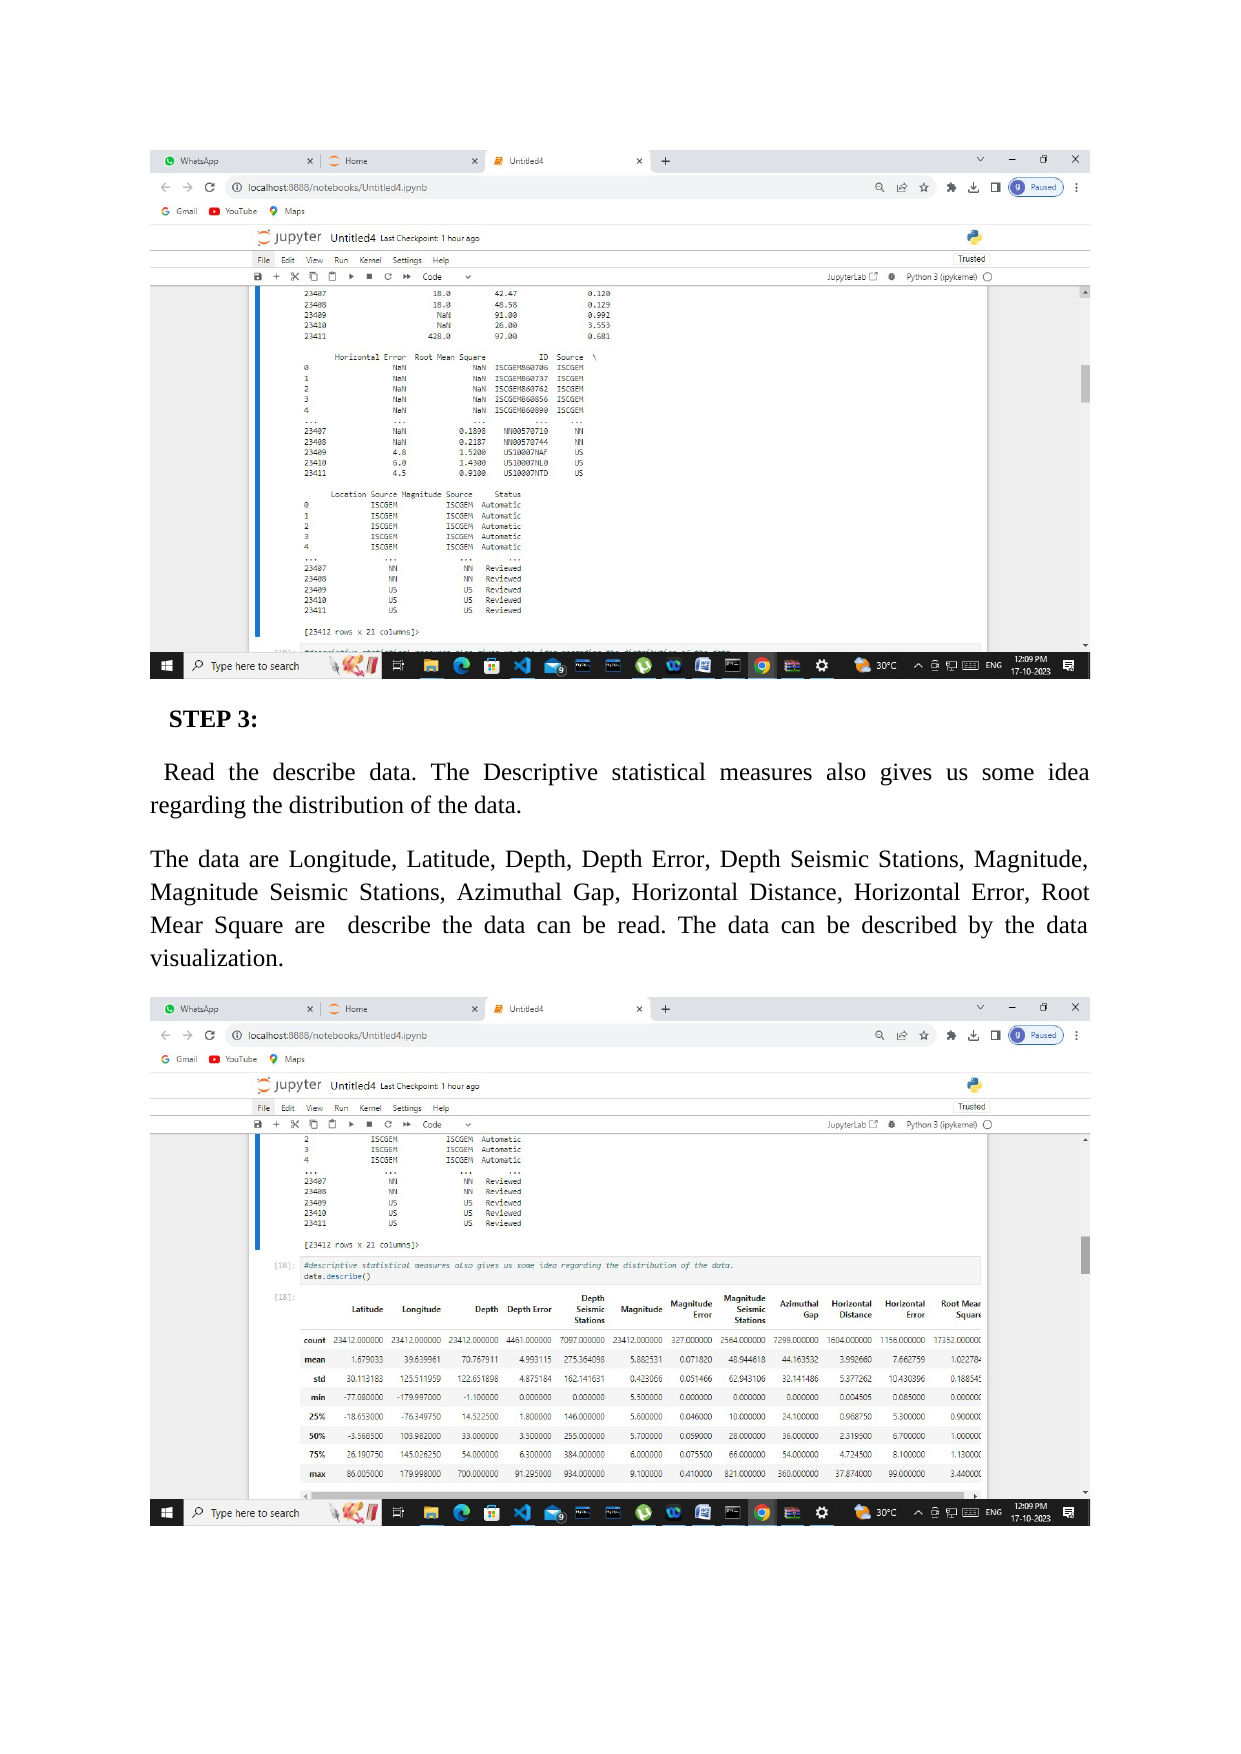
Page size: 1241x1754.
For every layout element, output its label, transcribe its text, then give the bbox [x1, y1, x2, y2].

text Read the describe data. The Descriptive statistical measures also gives us some idea regarding the distribution of the data. [150, 757, 1090, 819]
text STEP 3: [150, 704, 1090, 732]
picture [150, 150, 1091, 679]
picture [150, 997, 1091, 1526]
text The data are Longitude, Latitude, Depth, Depth Error, Depth Seismic Stations, Magnitude, Magnitude Seismic Stations, Azimuthal Gap, Horizontal Distance, Horizontal Error, Root Mear Square are describe the data can be read. The data can be described by the data visualization. [150, 844, 1090, 972]
